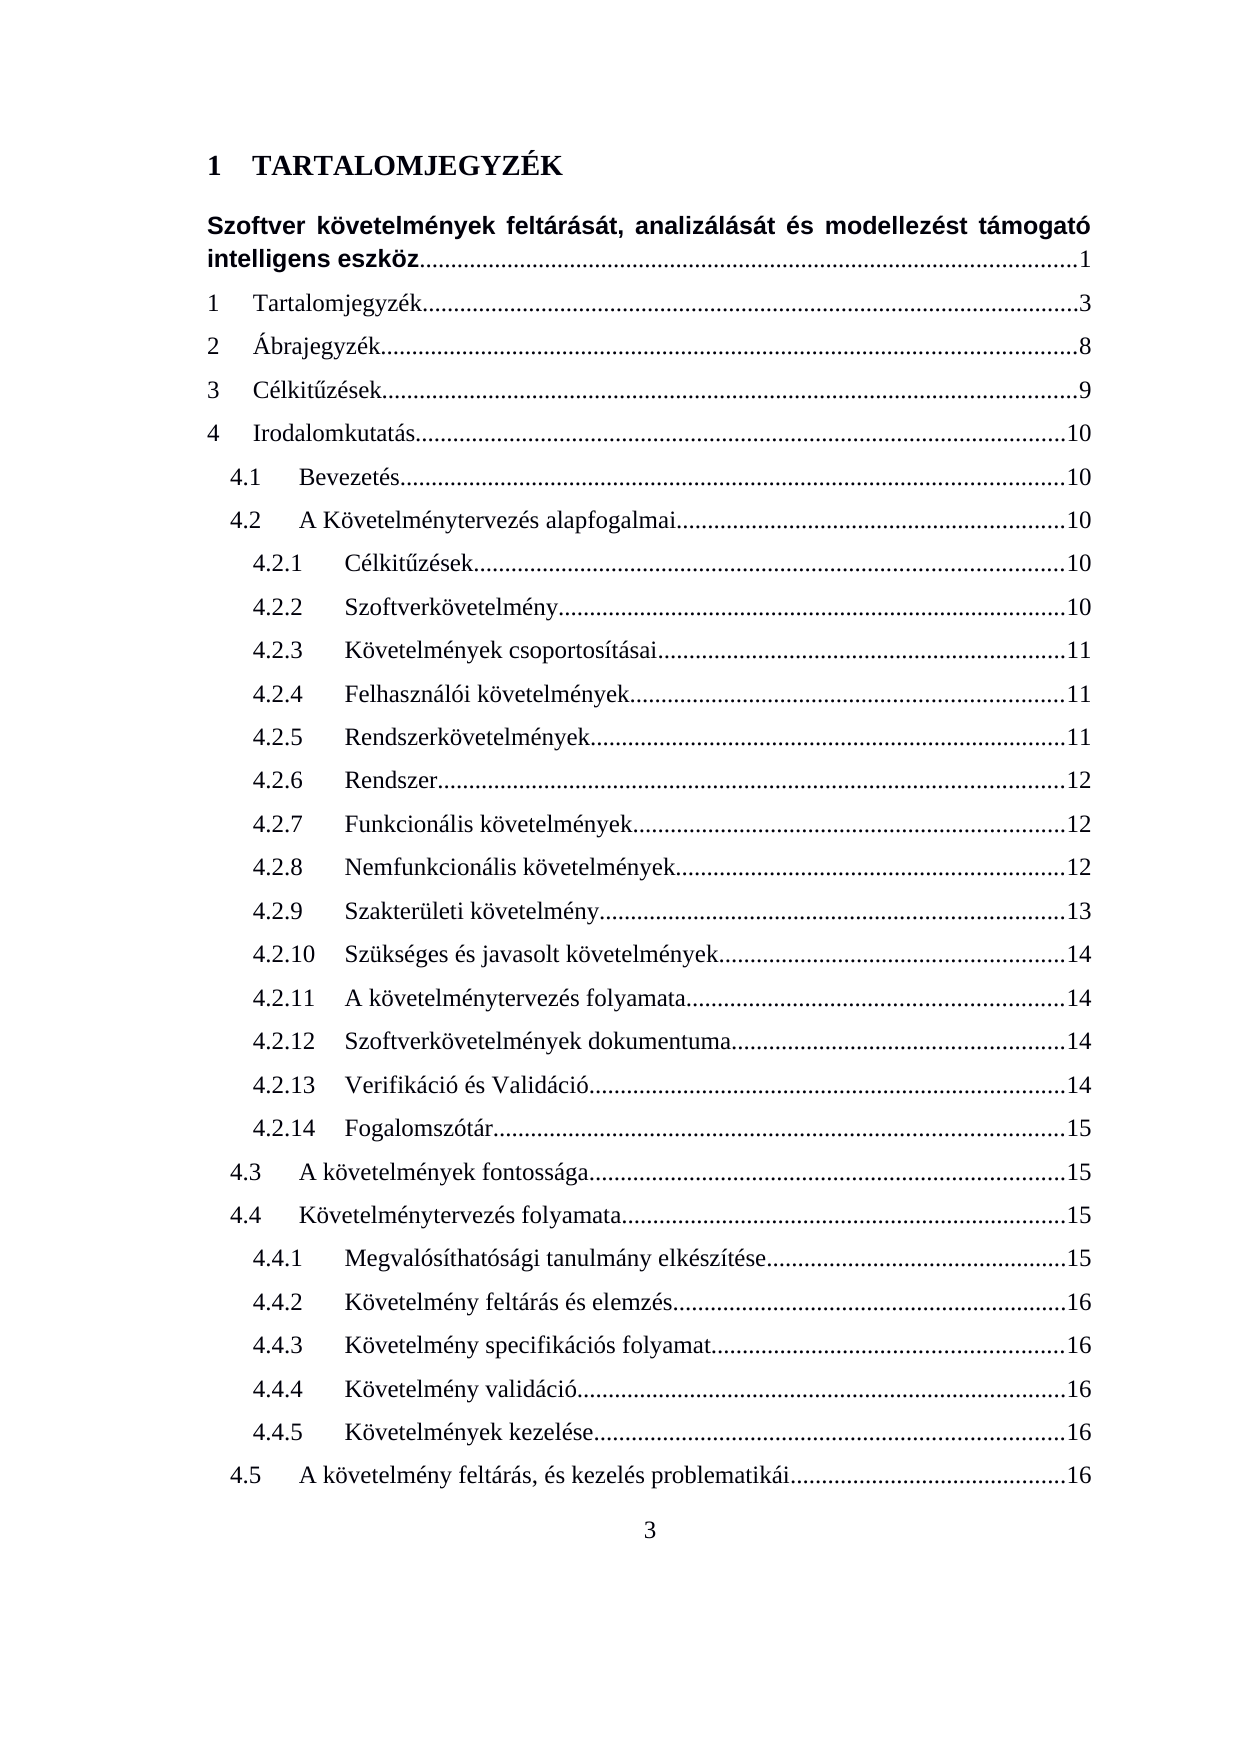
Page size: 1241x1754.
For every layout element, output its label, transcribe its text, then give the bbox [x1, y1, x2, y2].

text 4.2.5 Rendszerkövetelmények 11 [253, 722, 1092, 751]
text 4.3 A követelmények fontossága 15 [230, 1157, 1092, 1185]
text 4.1 Bevezetés 10 [230, 462, 1092, 490]
text 4.2.7 Funkcionális követelmények 12 [253, 809, 1092, 838]
list Tartalomjegyzék [207, 148, 1092, 181]
text 4.2.14 Fogalomszótár 15 [253, 1113, 1092, 1142]
text 4.2.11 A követelménytervezés folyamata 14 [253, 983, 1092, 1012]
text 4.2.8 Nemfunkcionális követelmények 12 [253, 852, 1092, 881]
text 4.2.9 Szakterületi követelmény 13 [253, 896, 1092, 925]
text 4 Irodalomkutatás 10 [207, 418, 1092, 447]
text 4.2.10 Szükséges és javasolt követelmények 14 [253, 939, 1092, 968]
text 4.4.1 Megvalósíthatósági tanulmány elkészítése 15 [253, 1243, 1092, 1272]
text 4.2.1 Célkitűzések 10 [253, 548, 1092, 577]
text 4.4.4 Követelmény validáció 16 [253, 1374, 1092, 1402]
text 4.4 Követelménytervezés folyamata 15 [230, 1200, 1092, 1229]
text Szoftver követelmények feltárását, analizálását és modellezést támogató intelligens eszköz 1 [207, 211, 1092, 273]
text 4.2.6 Rendszer 12 [253, 766, 1092, 794]
text 4.2.3 Követelmények csoportosításai 11 [253, 635, 1092, 664]
text 4.4.2 Követelmény feltárás és elemzés 16 [253, 1287, 1092, 1316]
text 2 Ábrajegyzék 8 [207, 331, 1092, 360]
text 4.4.3 Követelmény specifikációs folyamat 16 [253, 1330, 1092, 1359]
text 4.2.4 Felhasználói követelmények 11 [253, 679, 1092, 707]
text 4.2 A Követelménytervezés alapfogalmai 10 [230, 505, 1092, 534]
text 4.2.12 Szoftverkövetelmények dokumentuma 14 [253, 1026, 1092, 1055]
text 4.5 A követelmény feltárás, és kezelés problematikái 16 [230, 1461, 1092, 1489]
text 4.2.2 Szoftverkövetelmény 10 [253, 592, 1092, 621]
text 1 Tartalomjegyzék 3 [207, 288, 1092, 317]
text 3 Célkitűzések 9 [207, 375, 1092, 403]
text 4.4.5 Követelmények kezelése 16 [253, 1417, 1092, 1446]
text 4.2.13 Verifikáció és Validáció 14 [253, 1070, 1092, 1098]
